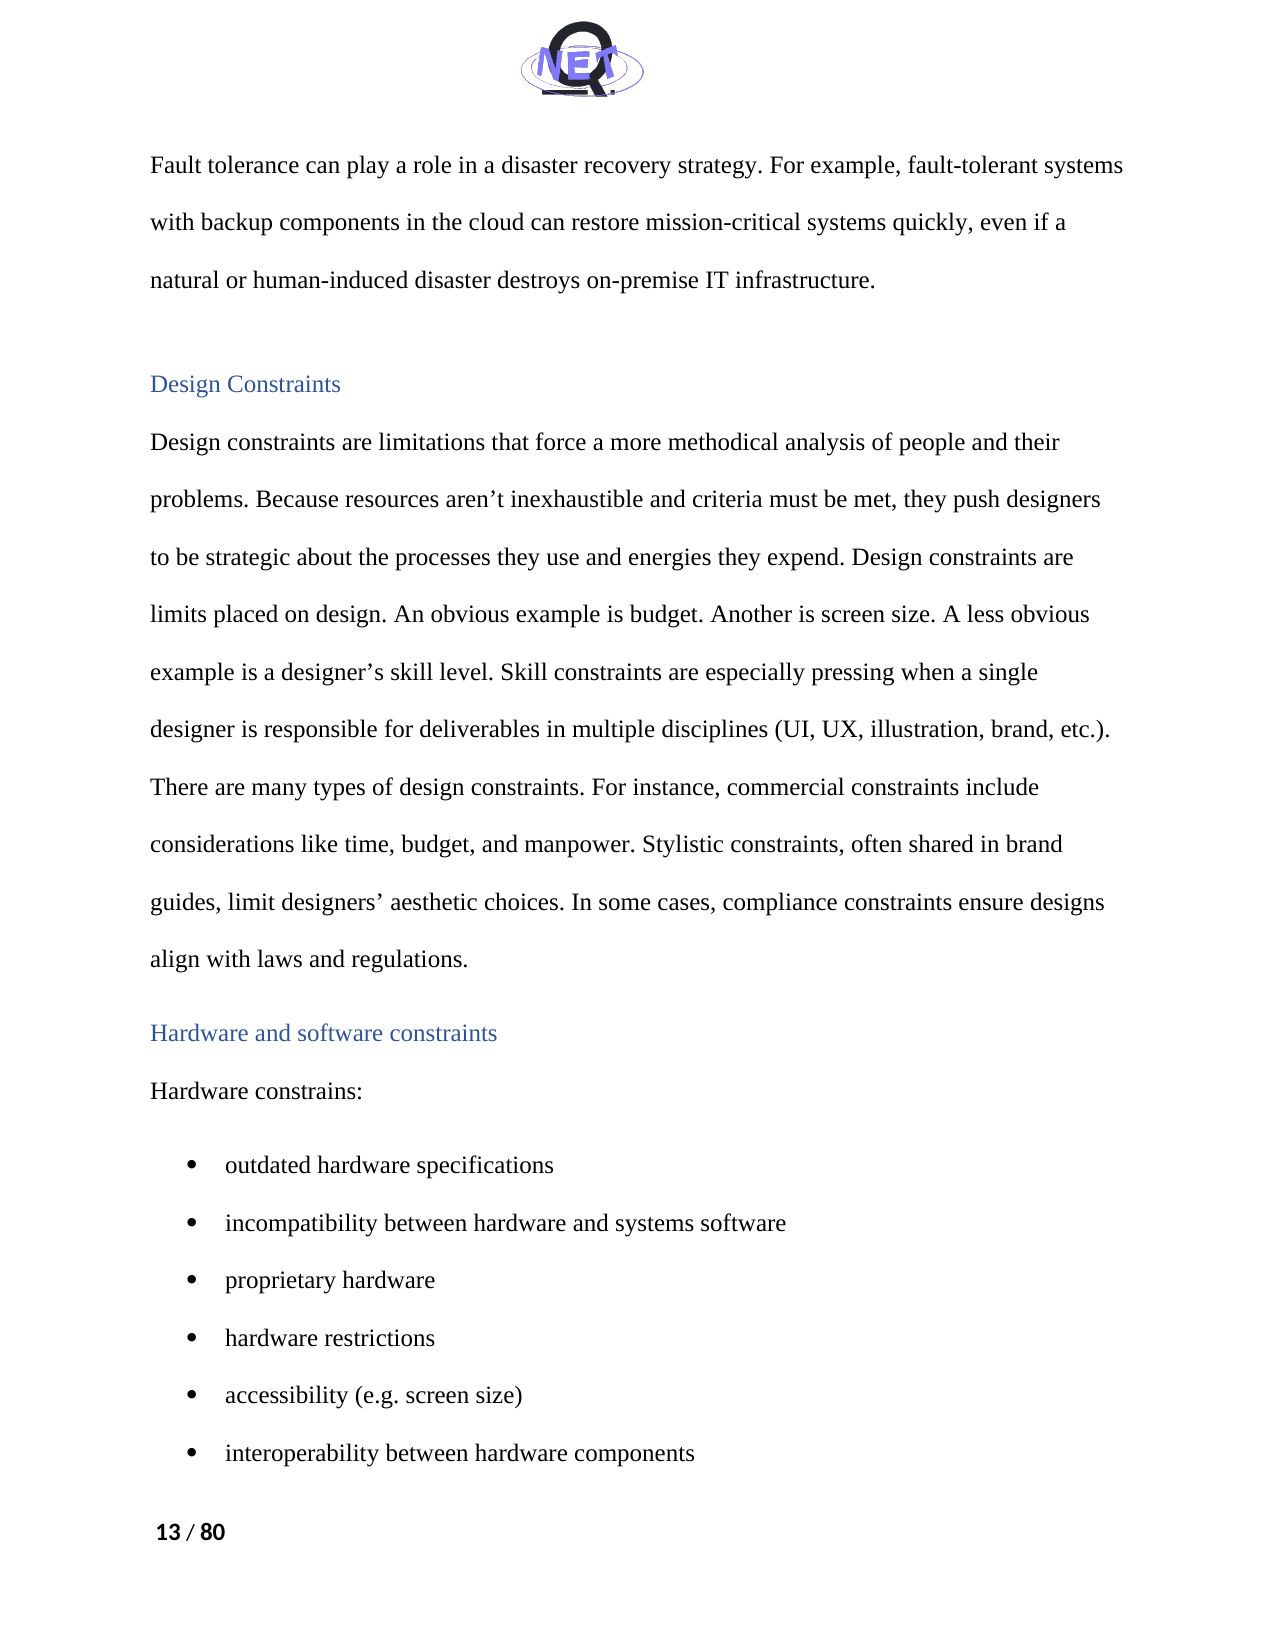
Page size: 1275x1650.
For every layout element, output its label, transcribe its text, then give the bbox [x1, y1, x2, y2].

list proprietary hardware [187, 1265, 1125, 1294]
picture [510, 12, 652, 103]
list interoperability between hardware components [187, 1438, 1125, 1466]
text Fault tolerance can play a role in a disaster recovery strategy. For example, fault-tolerant systems with backup components in the cloud can restore mission-critical systems quickly, even if a natural or human-induced disaster destroys on-premise IT infrastructure. [150, 150, 1125, 294]
list hardware restrictions [187, 1323, 1125, 1351]
list incompatibility between hardware and systems software [187, 1208, 1125, 1236]
subtitle Hardware and software constraints [150, 1018, 1125, 1047]
text Design constraints are limitations that force a more methodical analysis of people and their problems. Because resources aren’t inexhaustible and criteria must be met, they push designers to be strategic about the processes they use and energies they expend. Design constraints are limits placed on design. An obvious example is budget. Another is screen size. A less obvious example is a designer’s skill level. Skill constraints are especially pressing when a single designer is responsible for deliverables in multiple disciplines (UI, UX, illustration, brand, etc.). There are many types of design constraints. For instance, commercial constraints include considerations like time, budget, and manpower. Stylistic constraints, often shared in brand guides, limit designers’ aesthetic choices. In some cases, compliance constraints ensure designs align with laws and regulations. [150, 427, 1125, 973]
list accessibility (e.g. screen size) [187, 1380, 1125, 1409]
text Hardware constrains: [150, 1076, 1125, 1105]
list outdated hardware specifications [187, 1150, 1125, 1179]
subtitle Design Constraints [150, 369, 1125, 398]
